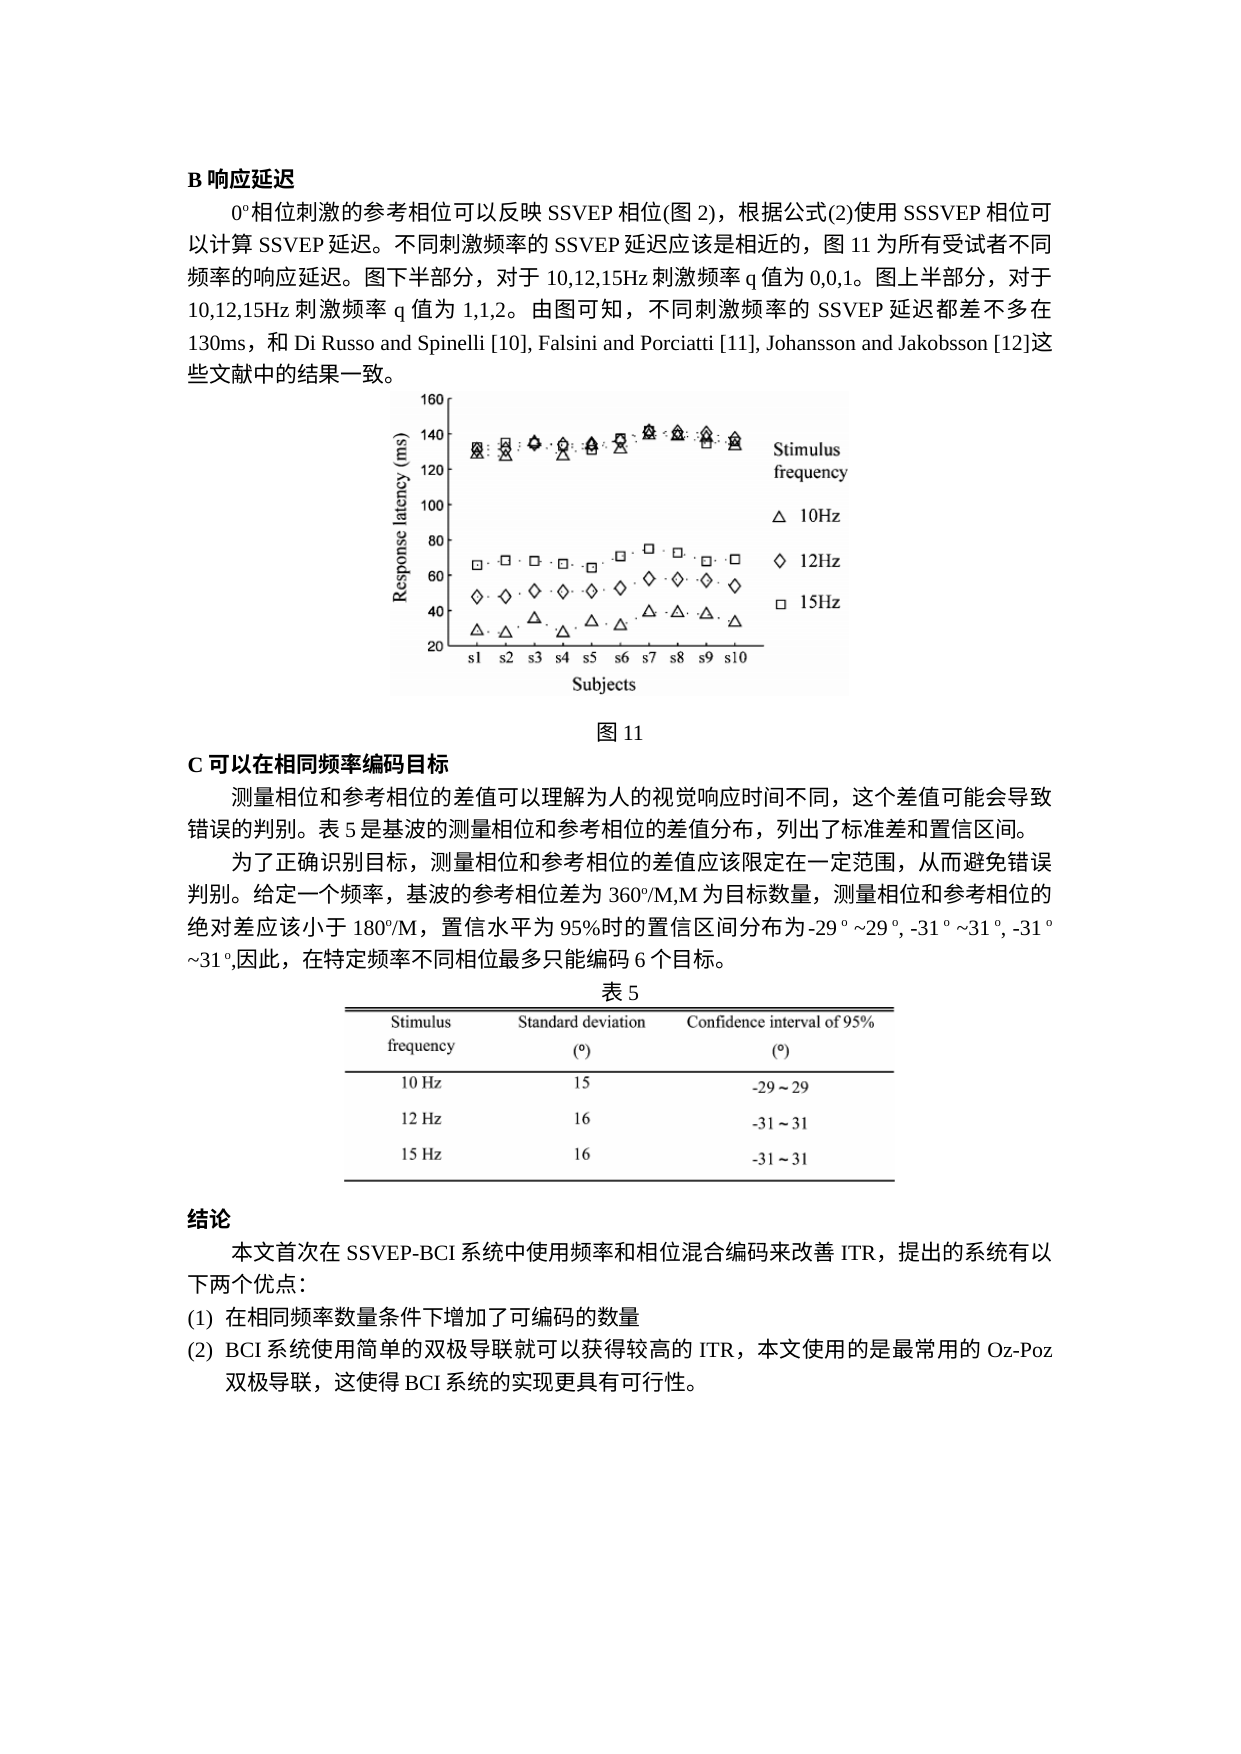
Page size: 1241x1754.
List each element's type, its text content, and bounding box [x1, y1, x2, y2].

text 图11 [187, 714, 1053, 747]
list BCI系统使用简单的双极导联就可以获得较高的ITR，本文使用的是最常用的Oz-Poz双极导联，这使得BCI系统的实现更具有可行性。 [187, 1332, 1053, 1397]
picture [339, 1007, 901, 1186]
text C 可以在相同频率编码目标 [187, 747, 1053, 779]
text 结论 [187, 1202, 1053, 1234]
text 测量相位和参考相位的差值可以理解为人的视觉响应时间不同，这个差值可能会导致错误的判别。表5是基波的测量相位和参考相位的差值分布，列出了标准差和置信区间。 [187, 779, 1053, 844]
picture [386, 389, 854, 697]
text 表5 [187, 974, 1053, 1007]
text 本文首次在SSVEP-BCI系统中使用频率和相位混合编码来改善ITR，提出的系统有以下两个优点： [187, 1234, 1053, 1299]
text 为了正确识别目标，测量相位和参考相位的差值应该限定在一定范围，从而避免错误判别。给定一个频率，基波的参考相位差为360o/M,M为目标数量，测量相位和参考相位的绝对差应该小于180o/M，置信水平为95%时的置信区间分布为-29 o ~29 o, -31 o ~31 o, -31 o ~31 o,因此，在特定频率不同相位最多只能编码6个目标。 [187, 844, 1053, 974]
text B 响应延迟 [187, 162, 1053, 194]
list 在相同频率数量条件下增加了可编码的数量 [187, 1299, 1053, 1332]
text 0o相位刺激的参考相位可以反映SSVEP相位(图2)，根据公式(2)使用SSSVEP相位可以计算SSVEP延迟。不同刺激频率的SSVEP延迟应该是相近的，图11为所有受试者不同频率的响应延迟。图下半部分，对于10,12,15Hz刺激频率q值为0,0,1。图上半部分，对于10,12,15Hz刺激频率q值为1,1,2。由图可知，不同刺激频率的SSVEP延迟都差不多在130ms，和Di Russo and Spinelli [10], Falsini and Porciatti [11], Johansson and Jakobsson [12]这些文献中的结果一致。 [187, 194, 1053, 389]
